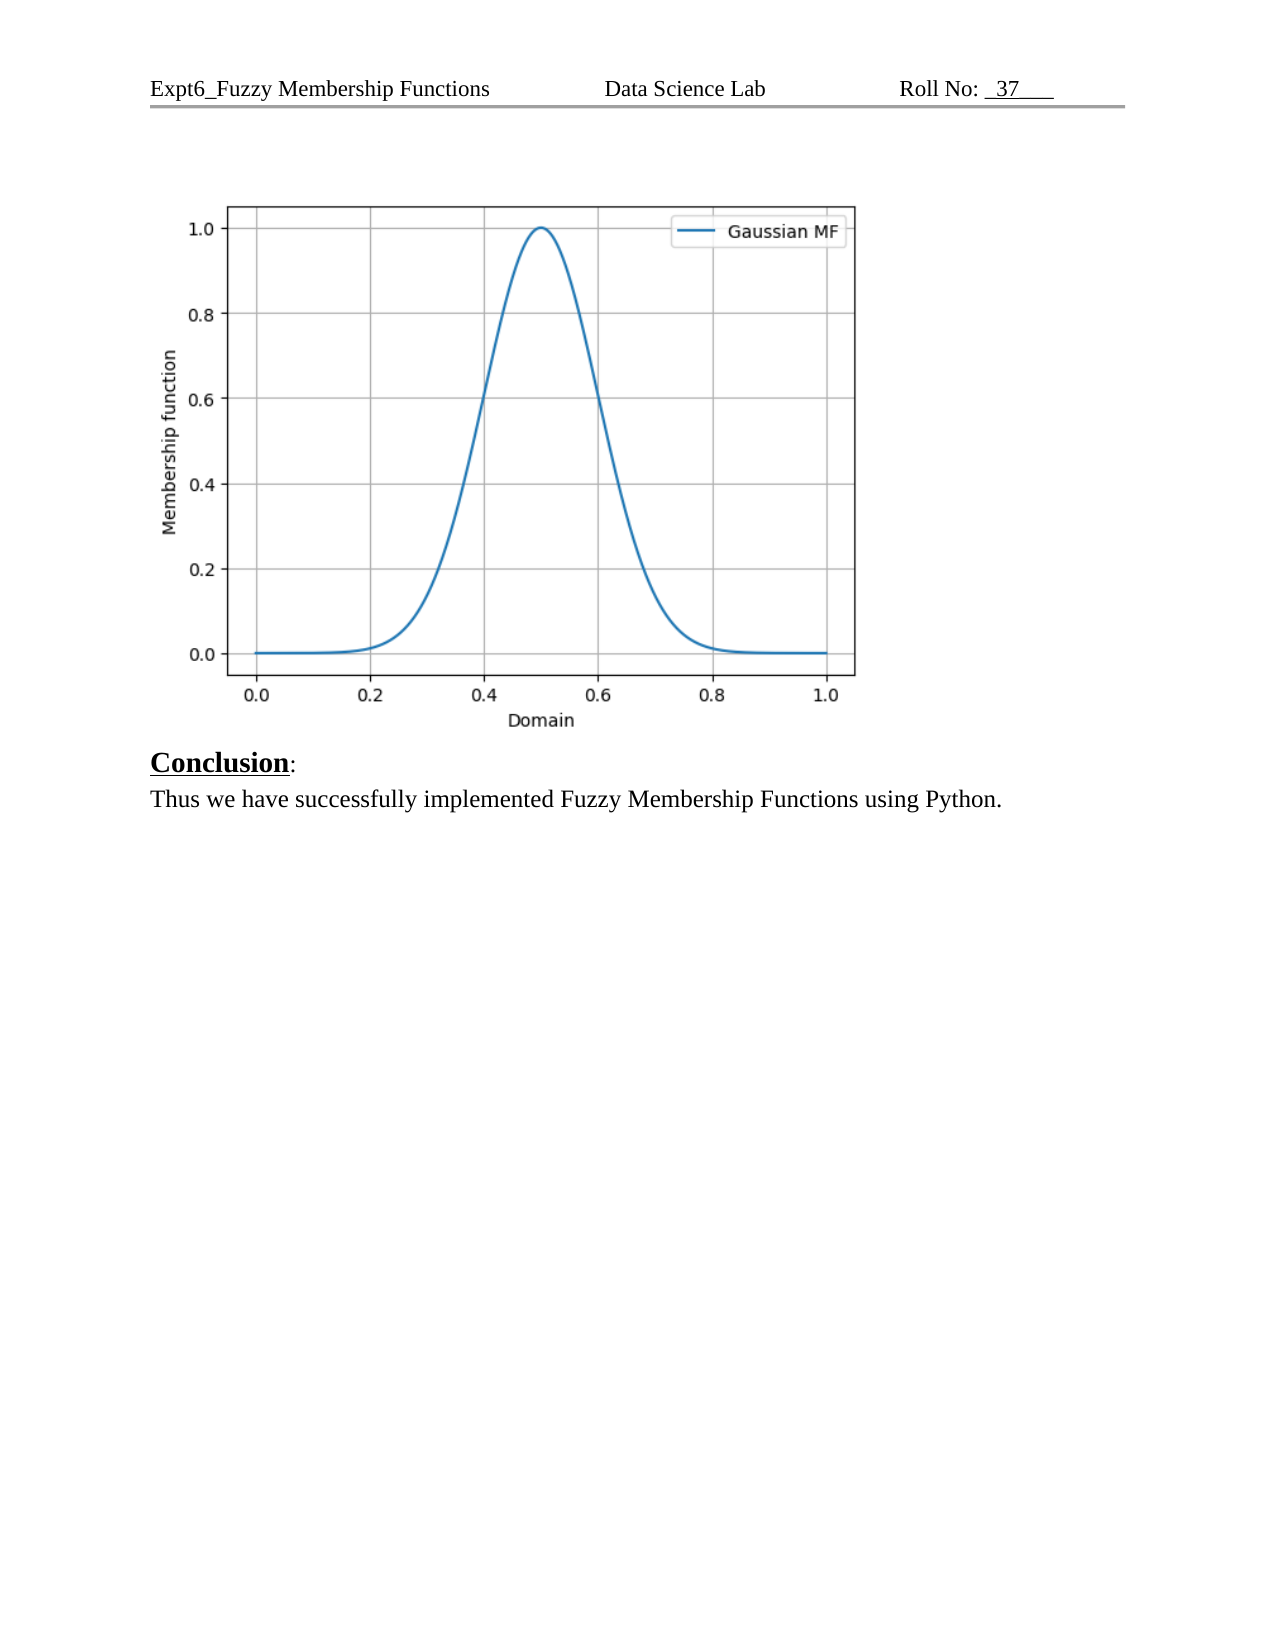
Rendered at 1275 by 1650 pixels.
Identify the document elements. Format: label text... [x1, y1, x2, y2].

text Conclusion: [150, 746, 1125, 779]
picture [150, 195, 867, 742]
text Thus we have successfully implemented Fuzzy Membership Functions using Python. [150, 784, 1125, 813]
